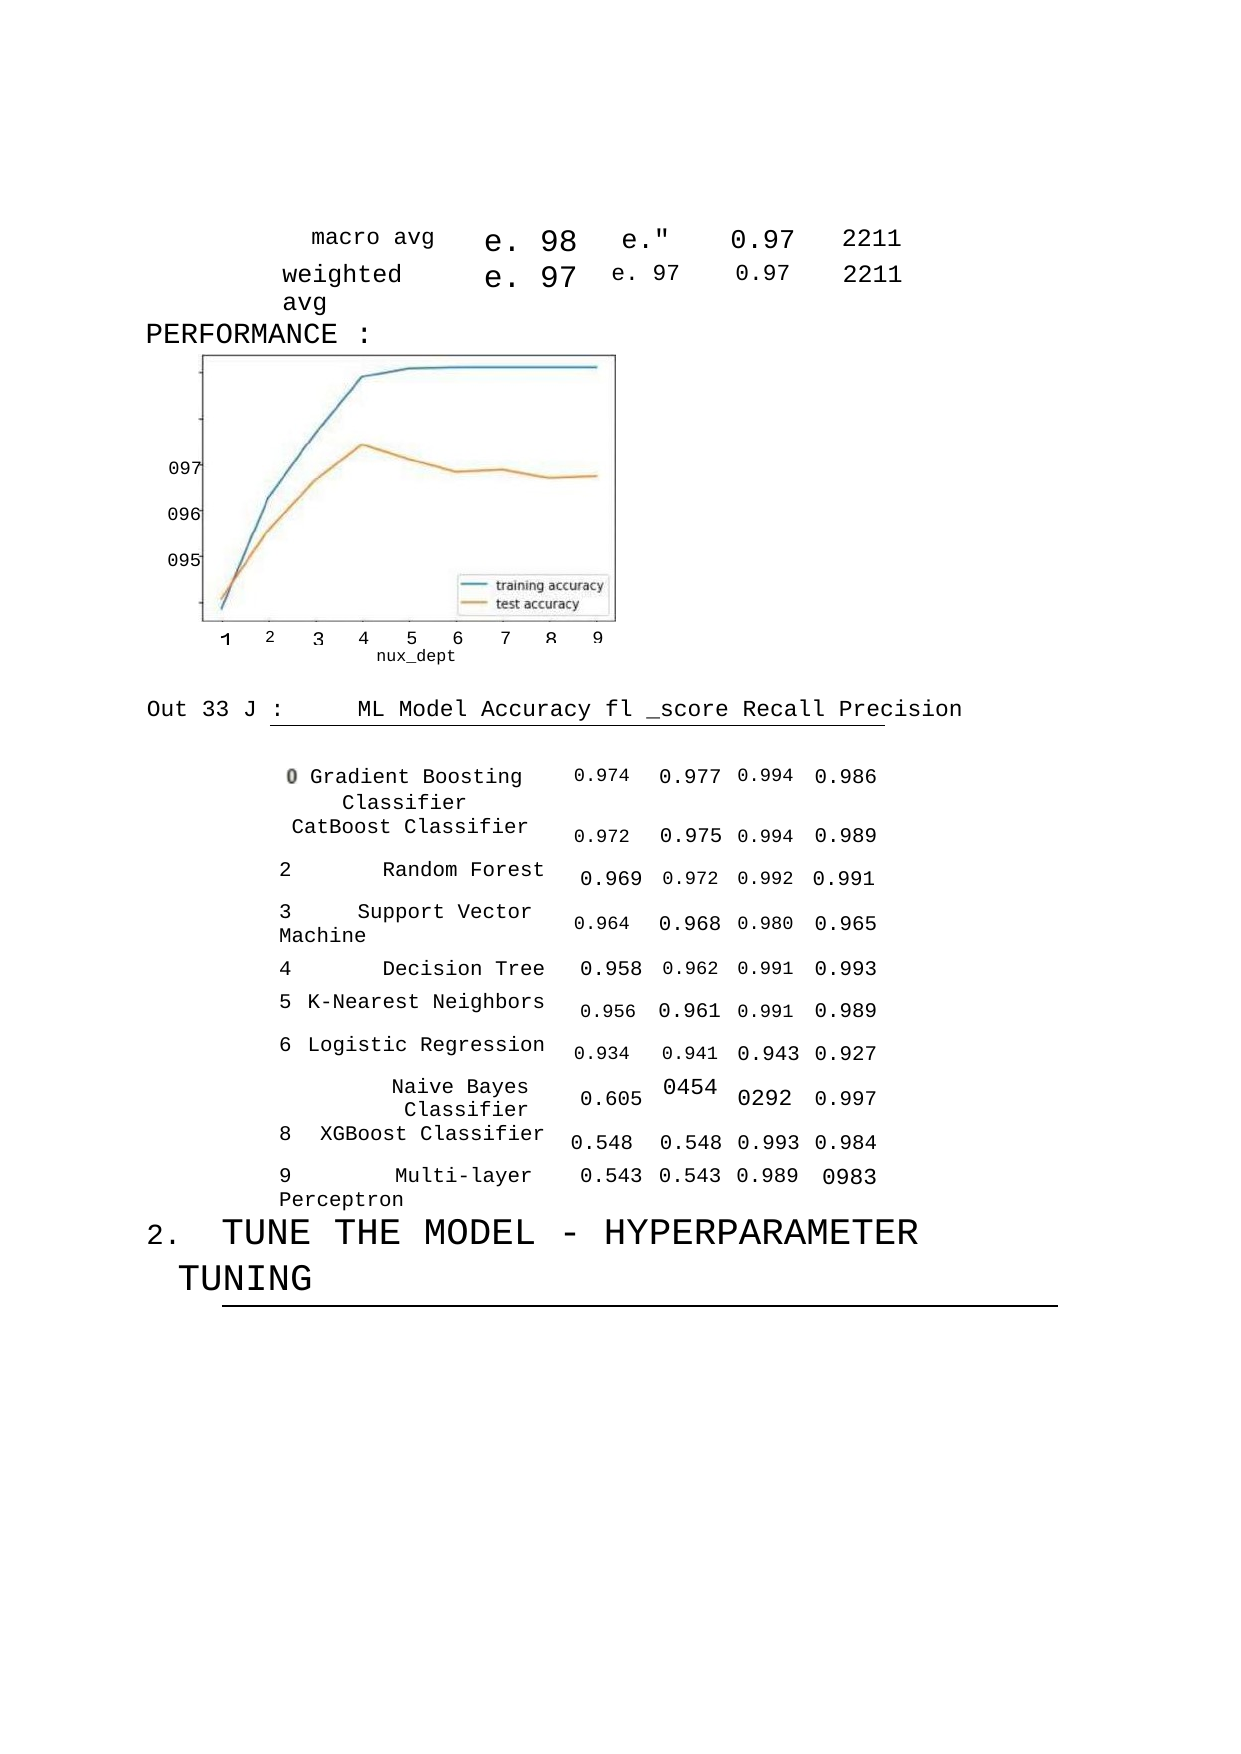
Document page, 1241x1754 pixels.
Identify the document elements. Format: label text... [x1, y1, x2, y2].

picture [286, 768, 298, 784]
table_cell 0.968 [642, 901, 730, 949]
table_cell 6 Logistic Regression [279, 1034, 544, 1076]
table_cell 0.943 [730, 1034, 800, 1076]
table_cell 0.965 [800, 901, 877, 949]
text Out 33 J : ML Model Accuracy fl _score Recall Precision [146, 697, 939, 723]
table_cell e. 97 0.97 [600, 262, 794, 319]
table_cell 0.984 [800, 1123, 877, 1166]
table_cell 0.543 [642, 1166, 730, 1213]
table_cell 0.991 [800, 859, 877, 901]
table_cell weighted avg [282, 262, 451, 319]
table_cell 0983 [800, 1166, 877, 1213]
table_cell 0.972 [642, 859, 730, 901]
table_cell 0.548 [642, 1123, 730, 1166]
table_cell 0.993 [800, 949, 877, 991]
table_header 0.986 [800, 766, 877, 816]
table_cell 0.941 [642, 1034, 730, 1076]
table_cell 2 Random Forest [279, 859, 544, 901]
table_cell 0.958 [544, 949, 642, 991]
table_header 0.994 [730, 766, 800, 816]
table_cell CatBoost Classifier [279, 816, 544, 859]
table_cell 0.969 [544, 859, 642, 901]
table_cell 0.927 [800, 1034, 877, 1076]
table_cell 9 Multi-layer Perceptron [279, 1166, 544, 1213]
table_cell 0.993 [730, 1123, 800, 1166]
table_cell e." 0.97 [600, 226, 794, 262]
table_header 0.974 [544, 766, 642, 816]
table_cell 2211 [794, 226, 902, 262]
table_cell 0.975 [642, 816, 730, 859]
table_cell 0.997 [800, 1076, 877, 1123]
table_cell 3 Support Vector Machine [279, 901, 544, 949]
table_cell 0.961 [642, 991, 730, 1034]
list TUNE THE MODEL - HYPERPARAMETER TUNING [146, 1213, 939, 1301]
table_cell 0.956 [544, 991, 642, 1034]
text PERFORMANCE : [145, 319, 939, 352]
table_cell 0.548 [544, 1123, 642, 1166]
table_cell 2211 [794, 262, 902, 319]
table_cell 0.991 [730, 991, 800, 1034]
table_cell 0.605 [544, 1076, 642, 1123]
table_cell 0.543 [544, 1166, 642, 1213]
table_header 0.977 [642, 766, 730, 816]
table_cell 0292 [730, 1076, 800, 1123]
table_cell 0.991 [730, 949, 800, 991]
table_cell 0454 [642, 1076, 730, 1123]
table_cell 0.934 [544, 1034, 642, 1076]
table_cell 4 Decision Tree [279, 949, 544, 991]
table_cell 0.994 [730, 816, 800, 859]
table_cell 8 XGBoost Classifier [279, 1123, 544, 1166]
table_cell 0.989 [800, 816, 877, 859]
table_cell macro avg [282, 226, 451, 262]
table_cell 5 K-Nearest Neighbors [279, 991, 544, 1034]
table_cell 0.972 [544, 816, 642, 859]
table_cell 0.980 [730, 901, 800, 949]
table_cell 0.964 [544, 901, 642, 949]
table_cell 0.989 [800, 991, 877, 1034]
table_cell Naive Bayes Classifier [279, 1076, 544, 1123]
table_cell 0.992 [730, 859, 800, 901]
table_cell e. 98 [451, 226, 600, 262]
table_cell 0.989 [730, 1166, 800, 1213]
picture [198, 354, 616, 622]
table_header Gradient Boosting Classifier [279, 766, 544, 816]
table_cell 0.962 [642, 949, 730, 991]
table_cell e. 97 [451, 262, 600, 319]
